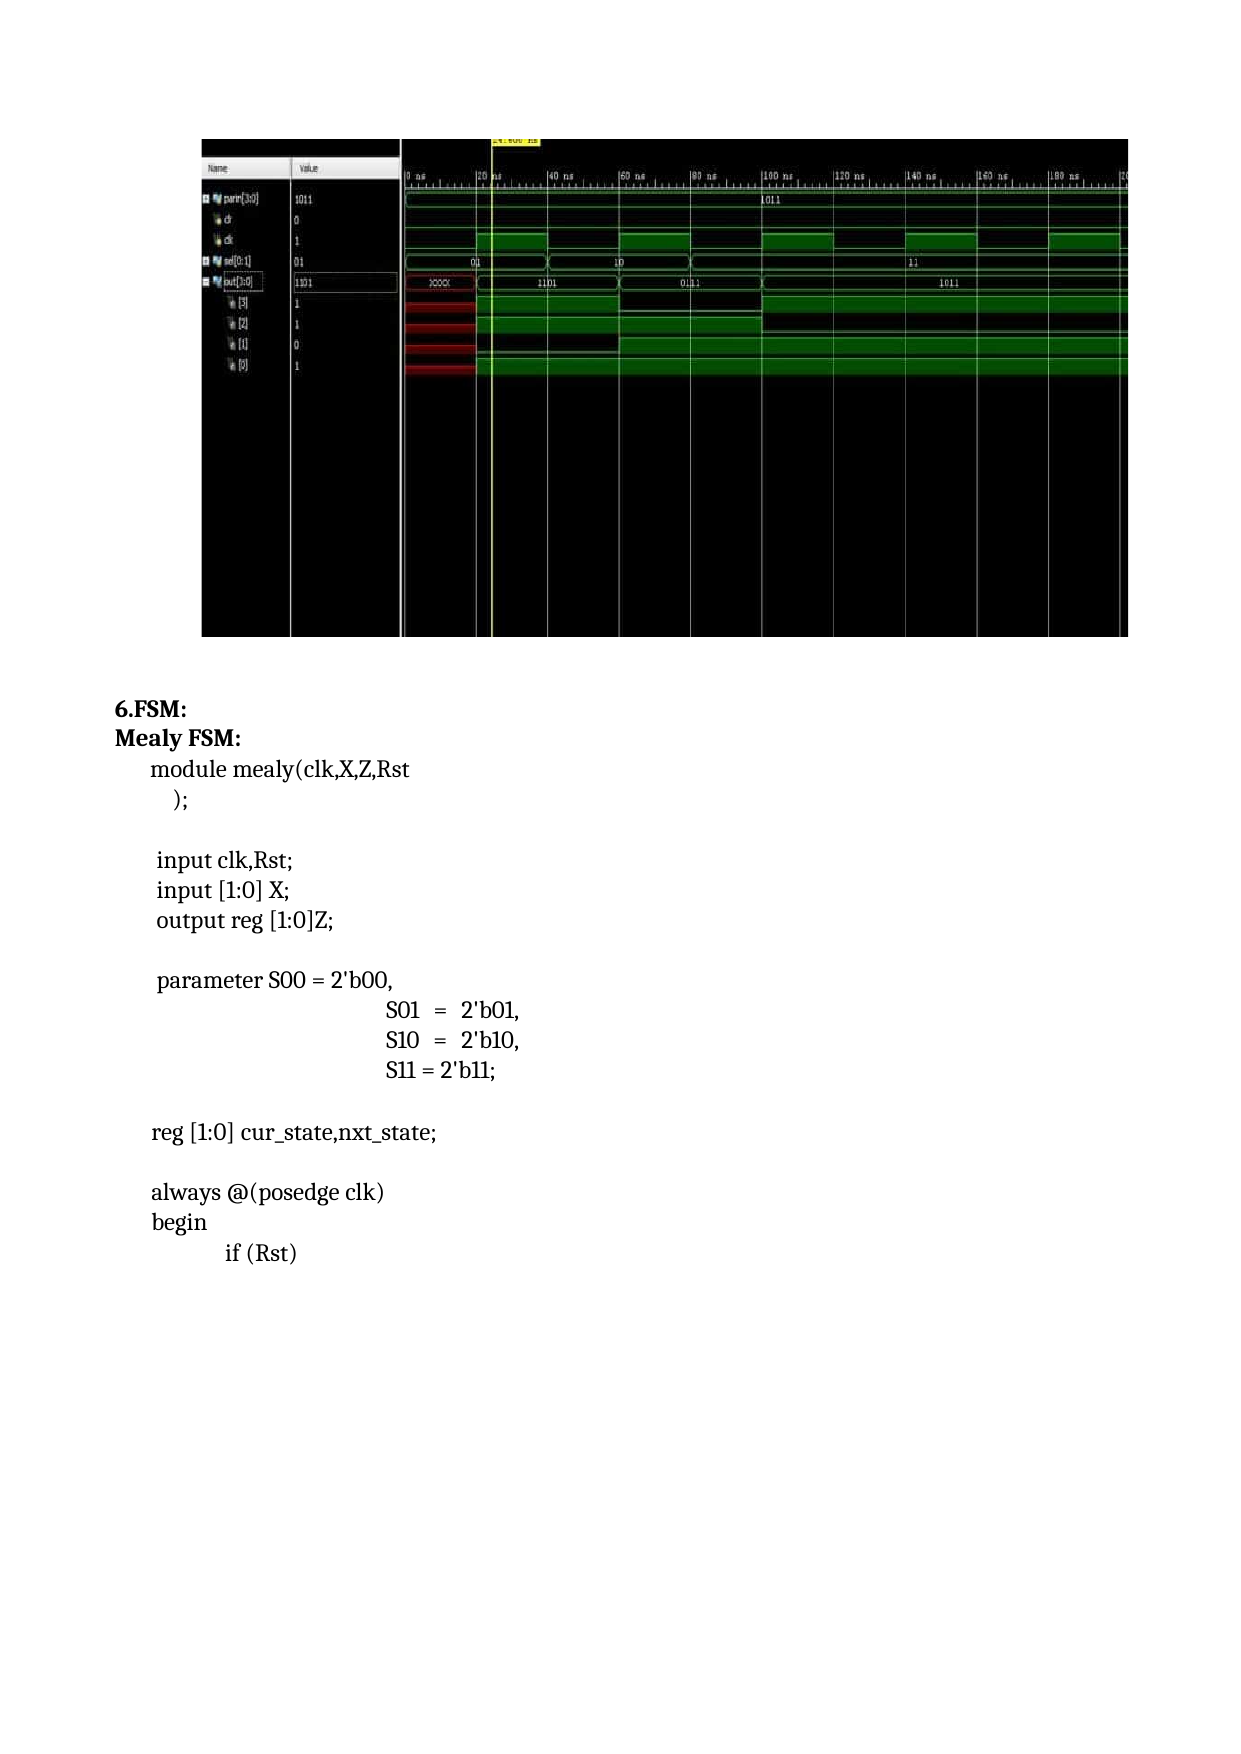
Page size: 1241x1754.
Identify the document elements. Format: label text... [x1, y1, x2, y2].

text module mealy(clk,X,Z,Rst [150, 755, 1196, 784]
text input clk,Rst; input [1:0] X; output reg [1:0]Z; [156, 846, 347, 935]
text parameter S00 = 2'b00, [156, 966, 1196, 995]
text always @(posedge clk) begin [151, 1178, 398, 1237]
text reg [1:0] cur_state,nxt_state; [151, 1117, 1196, 1146]
text 6.FSM: [114, 695, 1196, 724]
text ); [172, 785, 1196, 814]
text if (Rst) [225, 1238, 1196, 1267]
picture [201, 139, 1129, 637]
text Mealy FSM: [114, 724, 1196, 753]
text S01 = 2'b01, S10 = 2'b10, S11 = 2'b11; [386, 996, 519, 1085]
